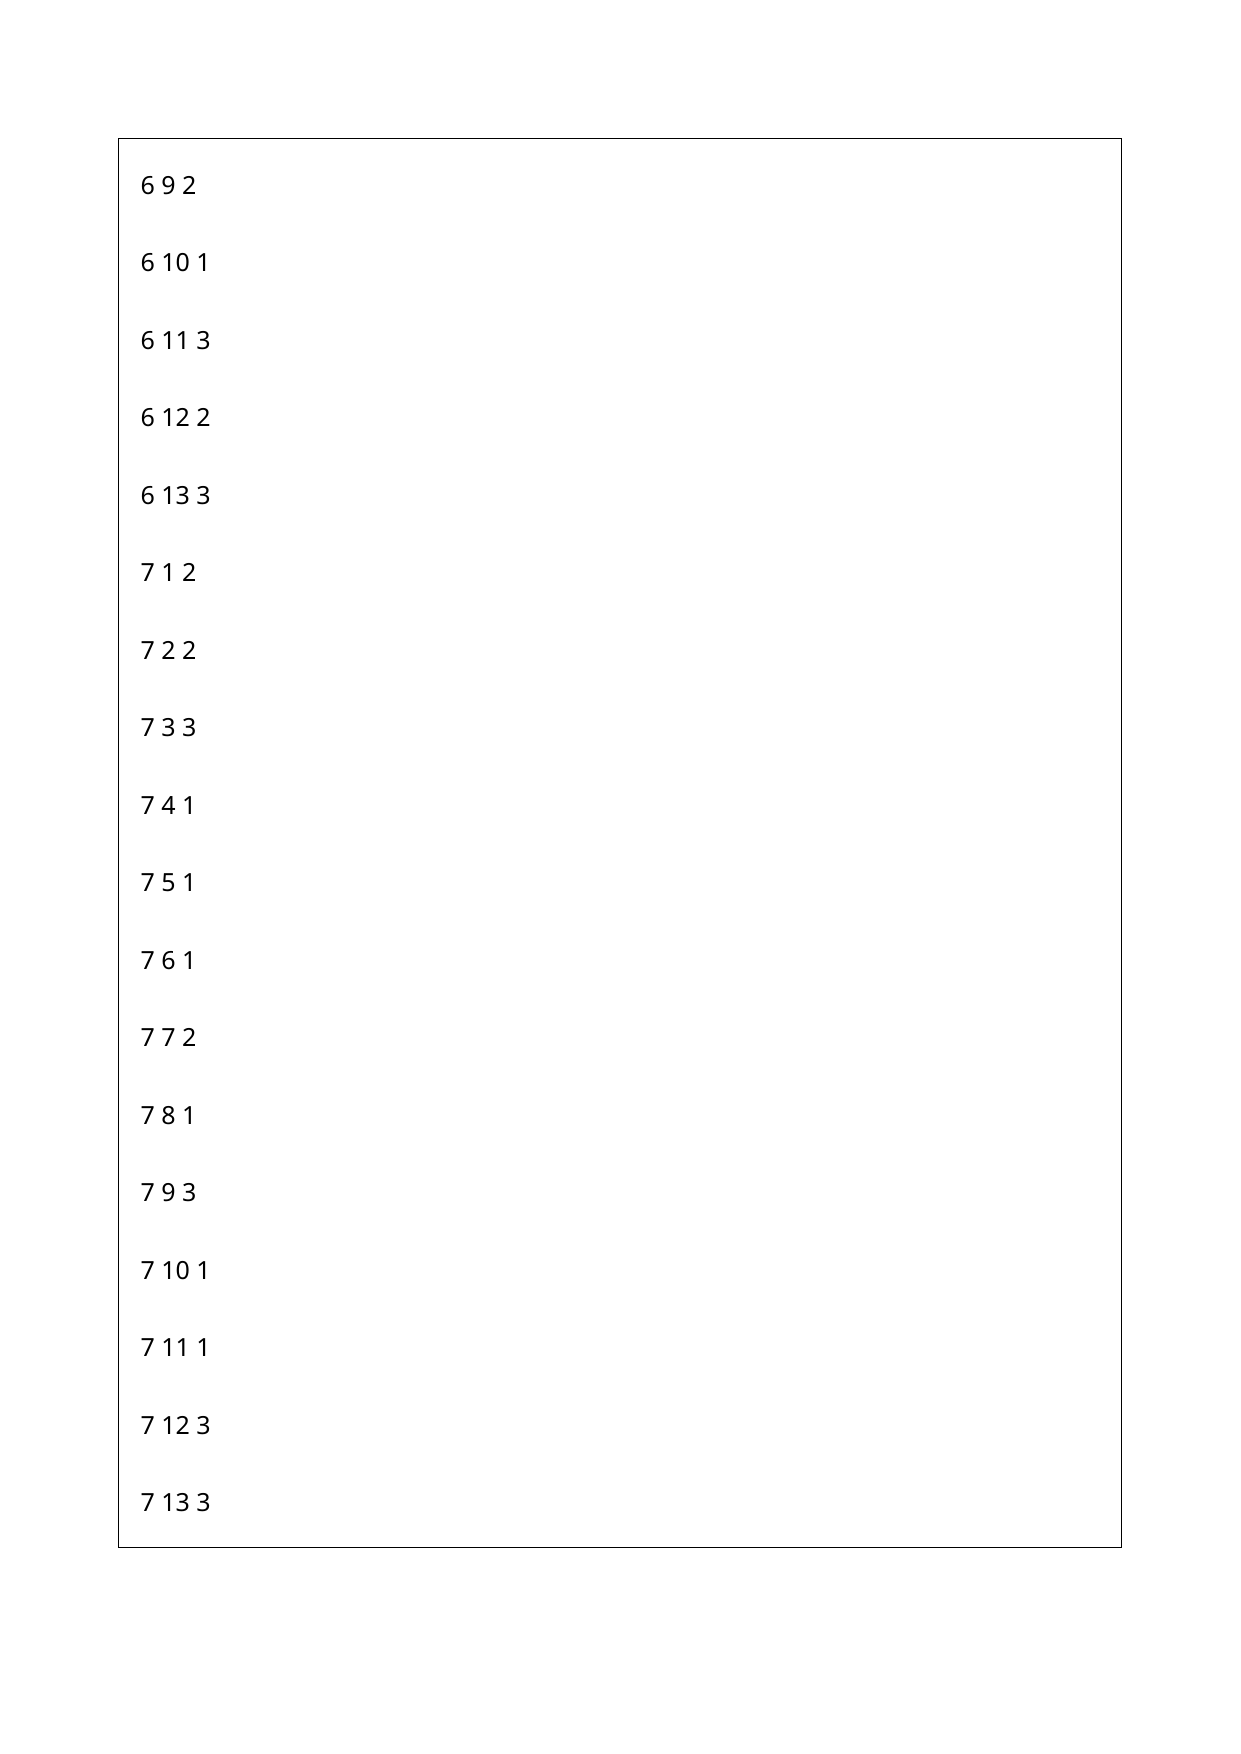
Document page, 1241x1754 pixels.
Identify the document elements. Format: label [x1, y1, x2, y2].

table_cell [119, 139, 1121, 1547]
